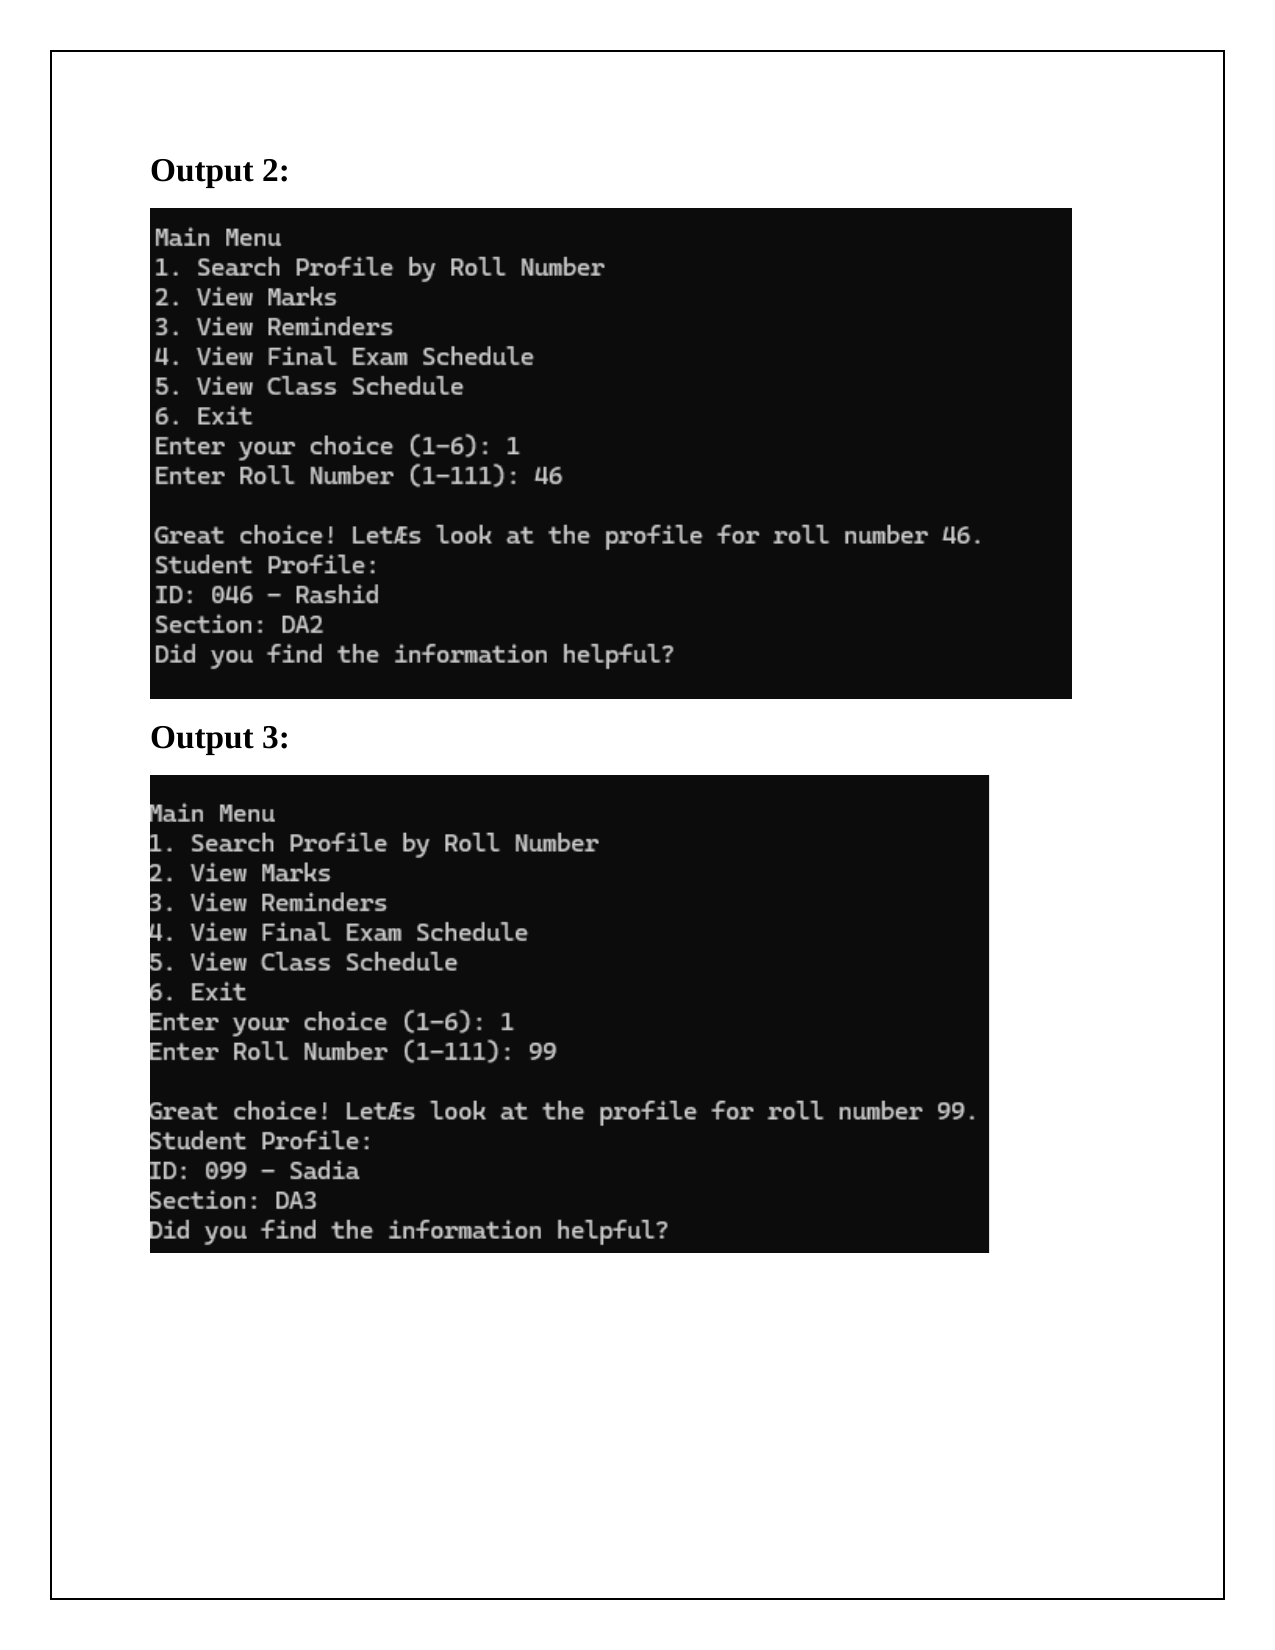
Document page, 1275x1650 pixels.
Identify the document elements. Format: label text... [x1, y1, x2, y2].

picture [150, 208, 1072, 699]
text Output 2: [150, 150, 1125, 188]
text Output 3: [150, 718, 1125, 756]
picture [150, 775, 990, 1253]
